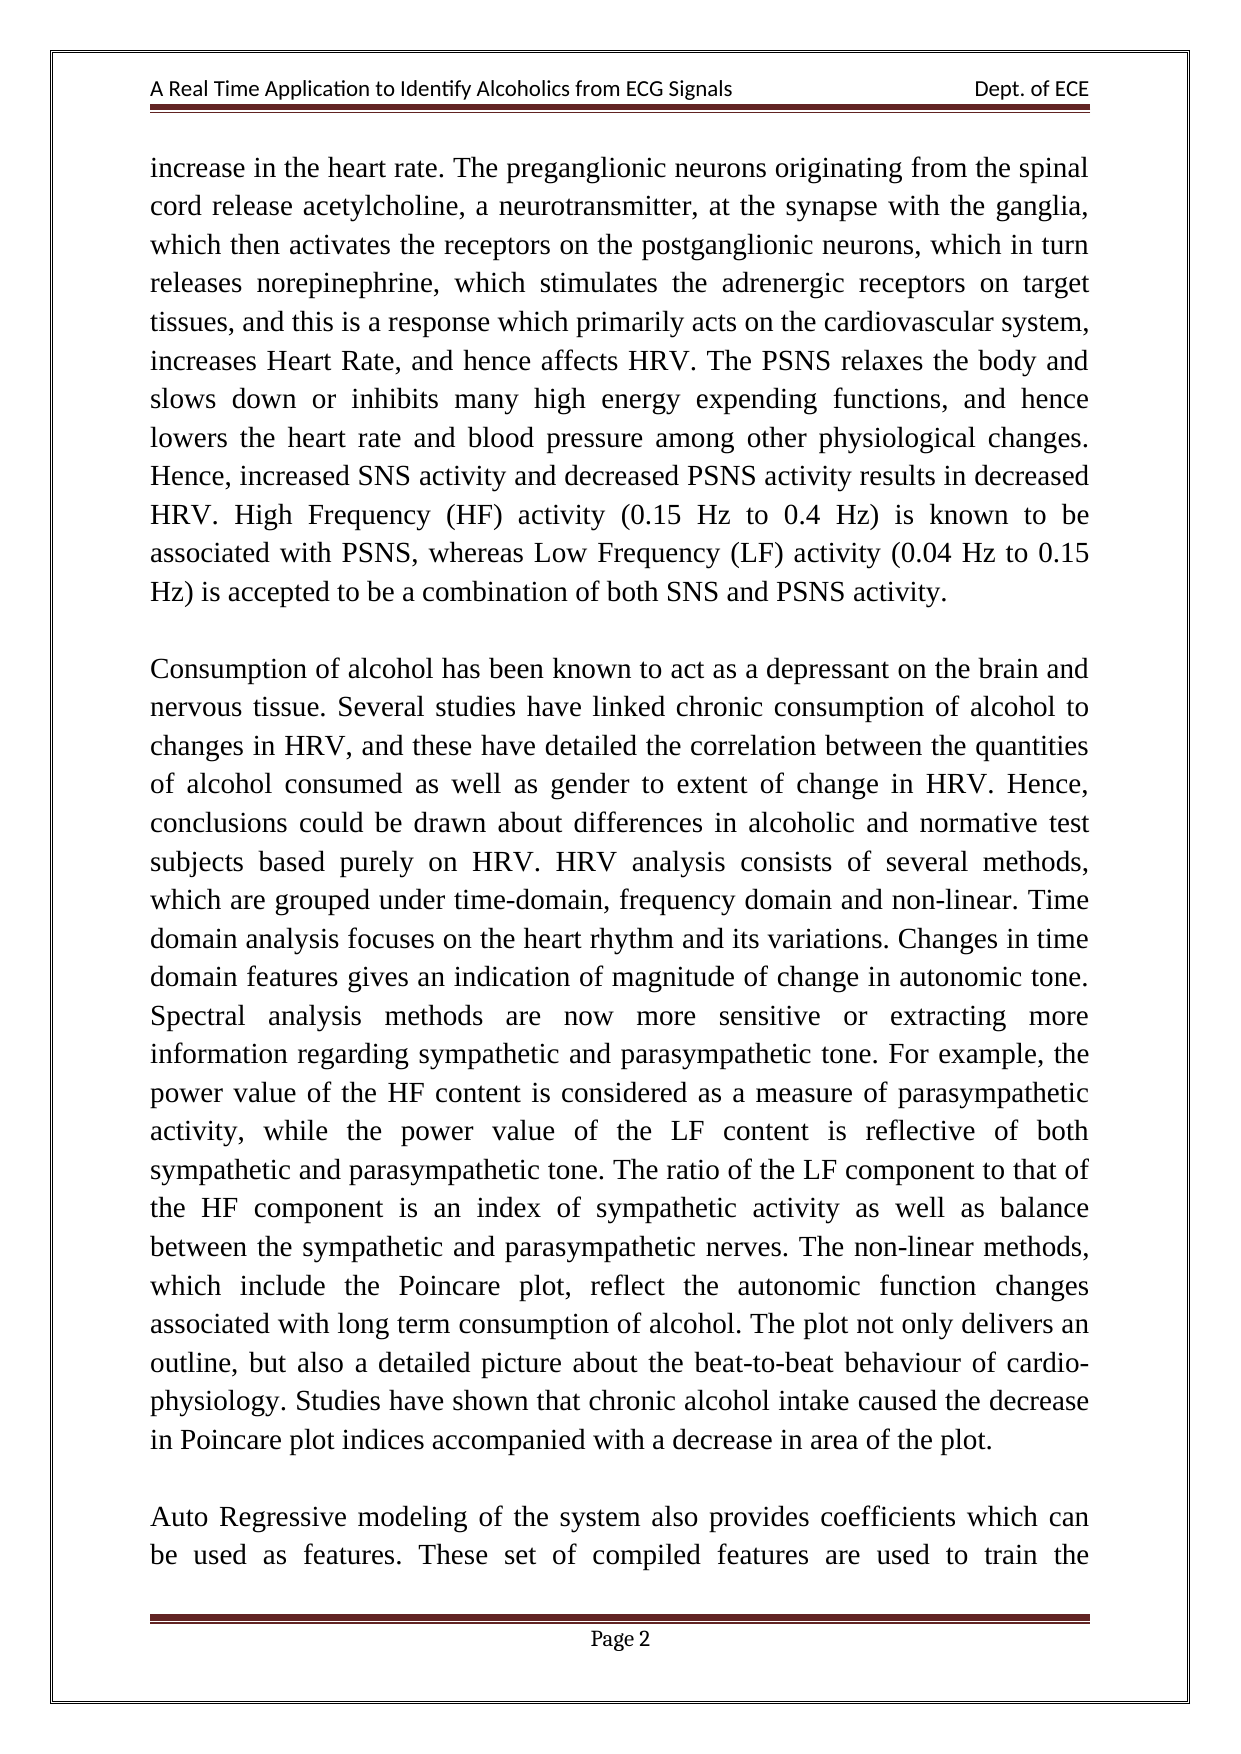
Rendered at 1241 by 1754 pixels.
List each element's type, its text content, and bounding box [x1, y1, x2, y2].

text Consumption of alcohol has been known to act as a depressant on the brain and nervous tissue. Several studies have linked chronic consumption of alcohol to changes in HRV, and these have detailed the correlation between the quantities of alcohol consumed as well as gender to extent of change in HRV. Hence, conclusions could be drawn about differences in alcoholic and normative test subjects based purely on HRV. HRV analysis consists of several methods, which are grouped under time-domain, frequency domain and non-linear. Time domain analysis focuses on the heart rhythm and its variations. Changes in time domain features gives an indication of magnitude of change in autonomic tone. Spectral analysis methods are now more sensitive or extracting more information regarding sympathetic and parasympathetic tone. For example, the power value of the HF content is considered as a measure of parasympathetic activity, while the power value of the LF content is reflective of both sympathetic and parasympathetic tone. The ratio of the LF component to that of the HF component is an index of sympathetic activity as well as balance between the sympathetic and parasympathetic nerves. The non-linear methods, which include the Poincare plot, reflect the autonomic function changes associated with long term consumption of alcohol. The plot not only delivers an outline, but also a detailed picture about the beat-to-beat behaviour of cardio-physiology. Studies have shown that chronic alcohol intake caused the decrease in Poincare plot indices accompanied with a decrease in area of the plot. [150, 651, 1090, 1455]
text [150, 1499, 1090, 1571]
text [150, 150, 1090, 607]
